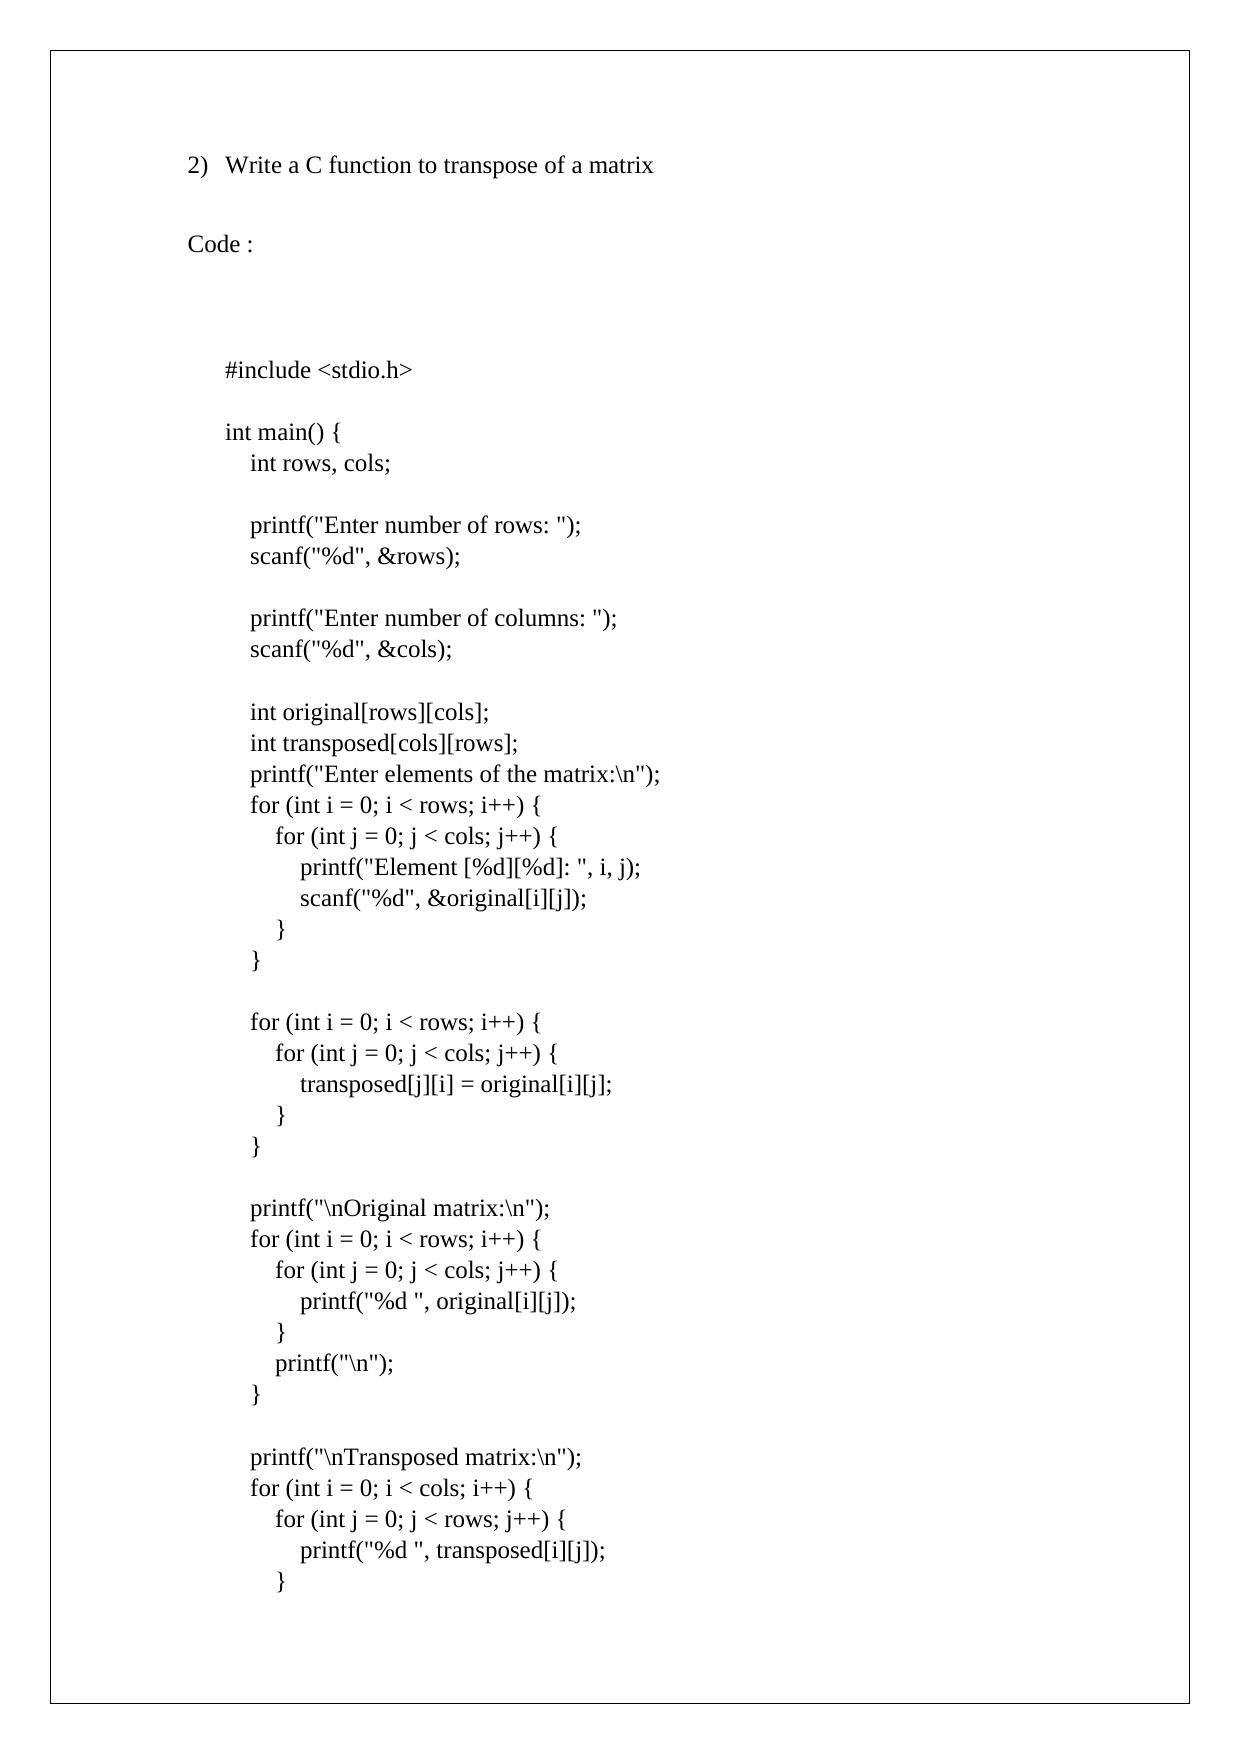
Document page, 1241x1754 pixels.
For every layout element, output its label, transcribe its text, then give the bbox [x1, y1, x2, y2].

list printf("Enter number of rows: "); [225, 510, 1090, 539]
list #include <stdio.h> [225, 355, 1090, 384]
list int original[rows][cols]; [225, 697, 1090, 725]
list printf("%d ", original[i][j]); [225, 1286, 1090, 1315]
list } [225, 914, 1090, 943]
list scanf("%d", &cols); [225, 634, 1090, 663]
list } [225, 1379, 1090, 1408]
list } [225, 1131, 1090, 1160]
list printf("\n"); [225, 1348, 1090, 1377]
list printf("Enter elements of the matrix:\n"); [225, 759, 1090, 787]
list Write a C function to transpose of a matrix [187, 150, 1090, 179]
list printf("Enter number of columns: "); [225, 603, 1090, 632]
list for (int j = 0; j < cols; j++) { [225, 1255, 1090, 1284]
list for (int i = 0; i < rows; i++) { [225, 1007, 1090, 1036]
list } [225, 1100, 1090, 1129]
list printf("%d ", transposed[i][j]); [225, 1535, 1090, 1563]
list printf("\nOriginal matrix:\n"); [225, 1193, 1090, 1222]
list scanf("%d", &original[i][j]); [225, 883, 1090, 912]
list } [225, 1317, 1090, 1346]
list for (int i = 0; i < rows; i++) { [225, 790, 1090, 818]
list scanf("%d", &rows); [225, 541, 1090, 570]
list for (int i = 0; i < cols; i++) { [225, 1473, 1090, 1501]
list } [225, 1566, 1090, 1594]
list } [225, 945, 1090, 974]
list transposed[j][i] = original[i][j]; [225, 1069, 1090, 1098]
list for (int j = 0; j < rows; j++) { [225, 1504, 1090, 1532]
list printf("Element [%d][%d]: ", i, j); [225, 852, 1090, 881]
list for (int i = 0; i < rows; i++) { [225, 1224, 1090, 1253]
list for (int j = 0; j < cols; j++) { [225, 821, 1090, 849]
list for (int j = 0; j < cols; j++) { [225, 1038, 1090, 1067]
list int transposed[cols][rows]; [225, 728, 1090, 756]
list printf("\nTransposed matrix:\n"); [225, 1442, 1090, 1470]
list int rows, cols; [225, 448, 1090, 477]
list int main() { [225, 417, 1090, 446]
text Code : [187, 229, 1090, 257]
